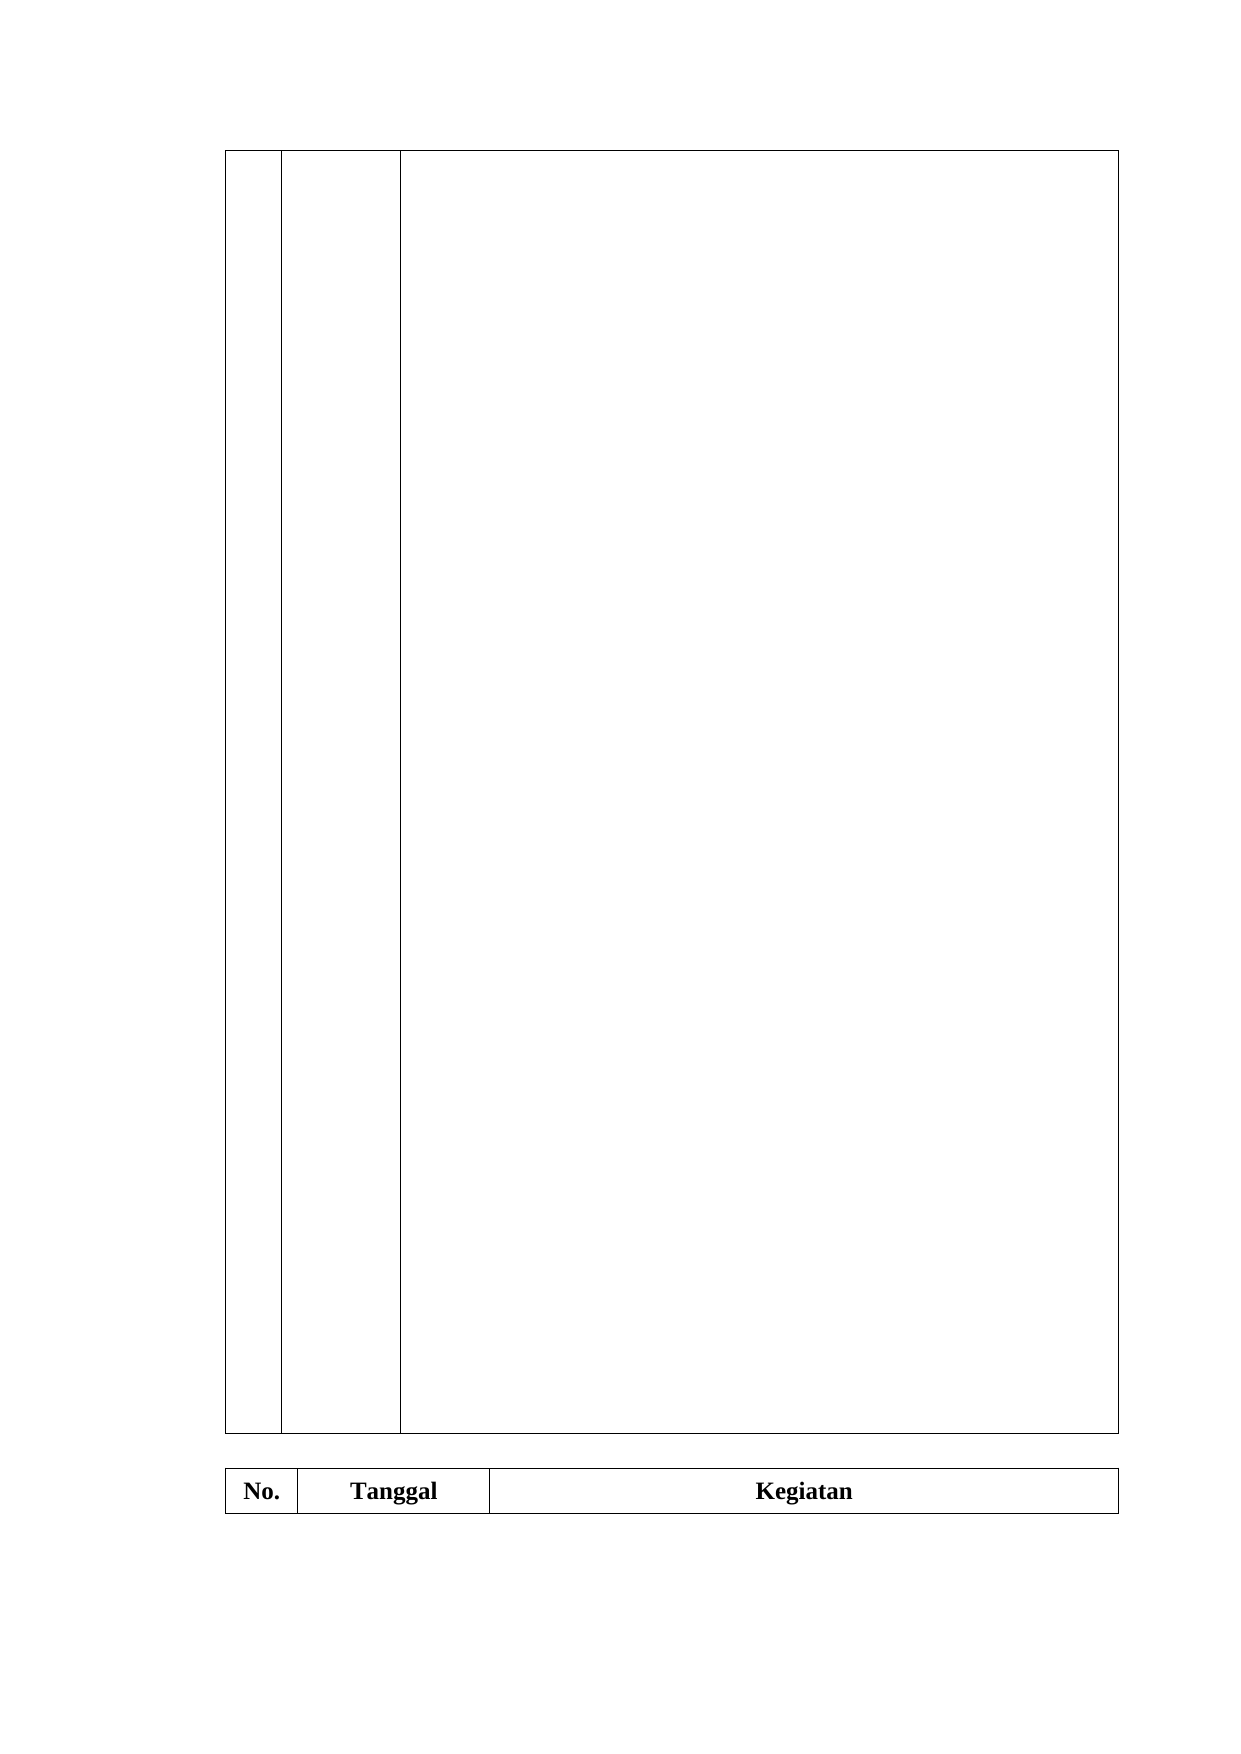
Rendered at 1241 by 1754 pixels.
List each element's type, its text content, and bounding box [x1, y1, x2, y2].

table_header Tanggal [298, 1469, 489, 1512]
table_header Kegiatan [490, 1469, 1118, 1512]
table_header No. [226, 1469, 297, 1512]
table_cell [401, 151, 1118, 1432]
table_cell [282, 151, 400, 1432]
table_cell [226, 151, 281, 1432]
